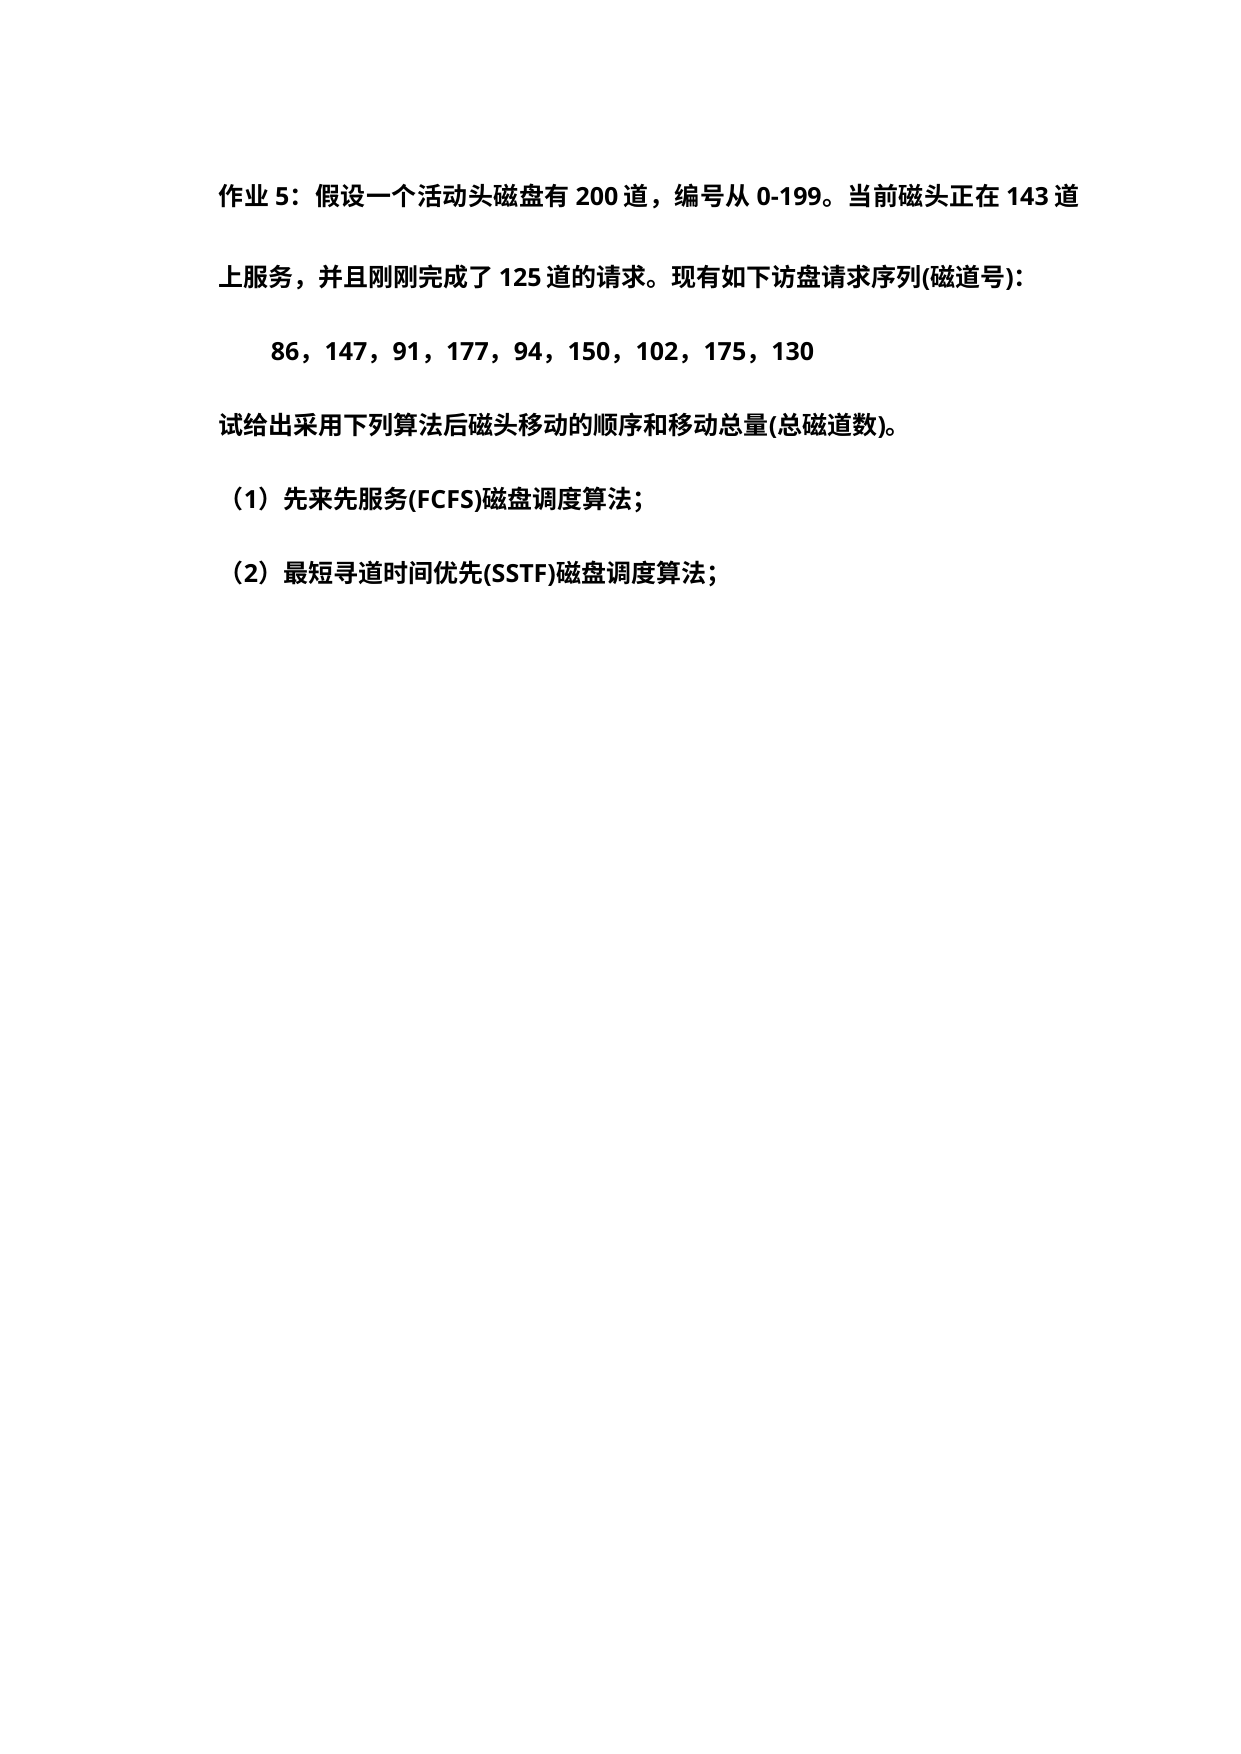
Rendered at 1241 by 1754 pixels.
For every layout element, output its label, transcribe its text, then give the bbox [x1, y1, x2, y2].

text 86，147，91，177，94，150，102，175，130 [219, 317, 1079, 382]
text 试给出采用下列算法后磁头移动的顺序和移动总量(总磁道数)。 [219, 391, 1079, 456]
text （1）先来先服务(FCFS)磁盘调度算法； [219, 465, 1079, 530]
text 作业5：假设一个活动头磁盘有200道，编号从0-199。当前磁头正在143道上服务，并且刚刚完成了125道的请求。现有如下访盘请求序列(磁道号)： [219, 162, 1079, 308]
text （2）最短寻道时间优先(SSTF)磁盘调度算法； [187, 539, 1053, 604]
